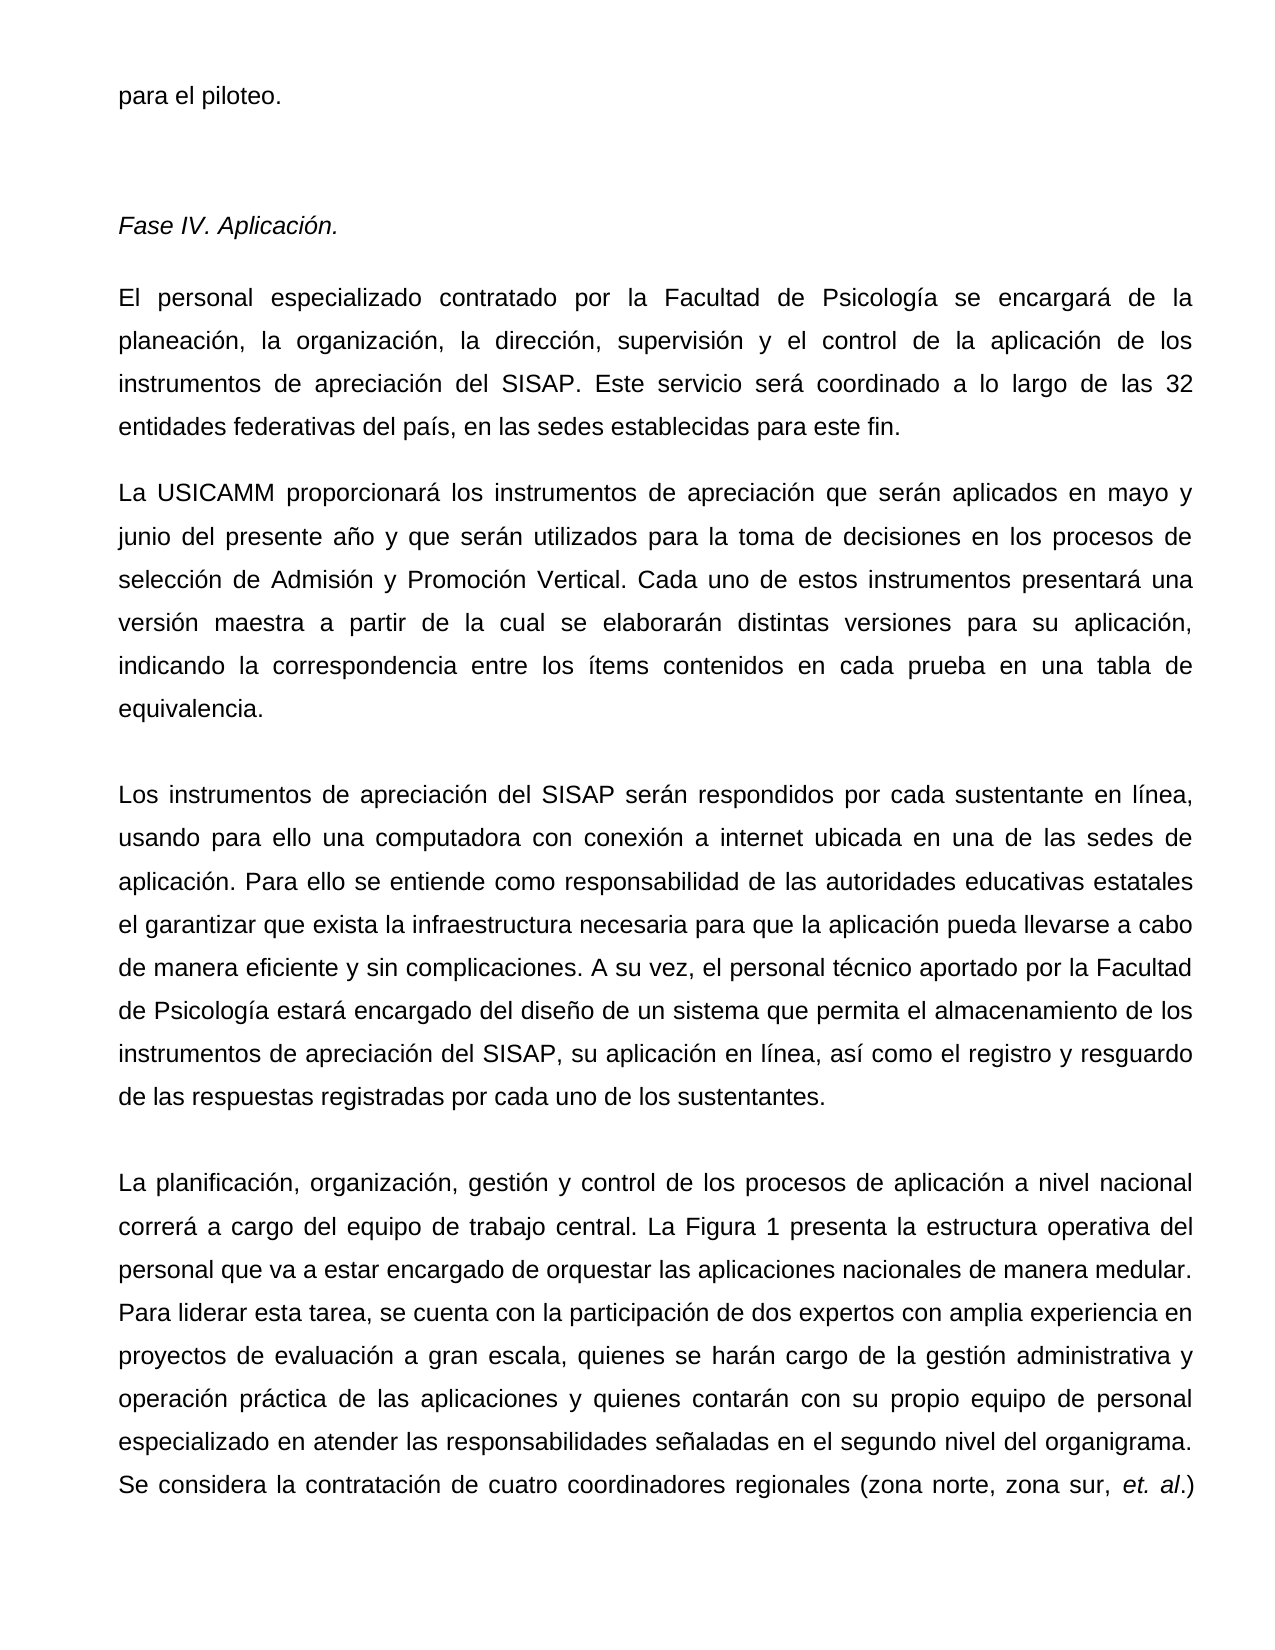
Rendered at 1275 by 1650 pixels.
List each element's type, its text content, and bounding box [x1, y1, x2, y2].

text Los instrumentos de apreciación del SISAP serán respondidos por cada sustentante en línea, usando para ello una computadora con conexión a internet ubicada en una de las sedes de aplicación. Para ello se entiende como responsabilidad de las autoridades educativas estatales el garantizar que exista la infraestructura necesaria para que la aplicación pueda llevarse a cabo de manera eficiente y sin complicaciones. A su vez, el personal técnico aportado por la Facultad de Psicología estará encargado del diseño de un sistema que permita el almacenamiento de los instrumentos de apreciación del SISAP, su aplicación en línea, así como el registro y resguardo de las respuestas registradas por cada uno de los sustentantes. [118, 780, 1195, 1111]
text La USICAMM proporcionará los instrumentos de apreciación que serán aplicados en mayo y junio del presente año y que serán utilizados para la toma de decisiones en los procesos de selección de Admisión y Promoción Vertical. Cada uno de estos instrumentos presentará una versión maestra a partir de la cual se elaborarán distintas versiones para su aplicación, indicando la correspondencia entre los ítems contenidos en cada prueba en una tabla de equivalencia. [118, 478, 1195, 723]
text Fase IV. Aplicación. [118, 211, 532, 239]
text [118, 81, 1188, 110]
text El personal especializado contratado por la Facultad de Psicología se encargará de la planeación, la organización, la dirección, supervisión y el control de la aplicación de los instrumentos de apreciación del SISAP. Este servicio será coordinado a lo largo de las 32 entidades federativas del país, en las sedes establecidas para este fin. [118, 283, 1195, 441]
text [118, 1168, 1195, 1499]
